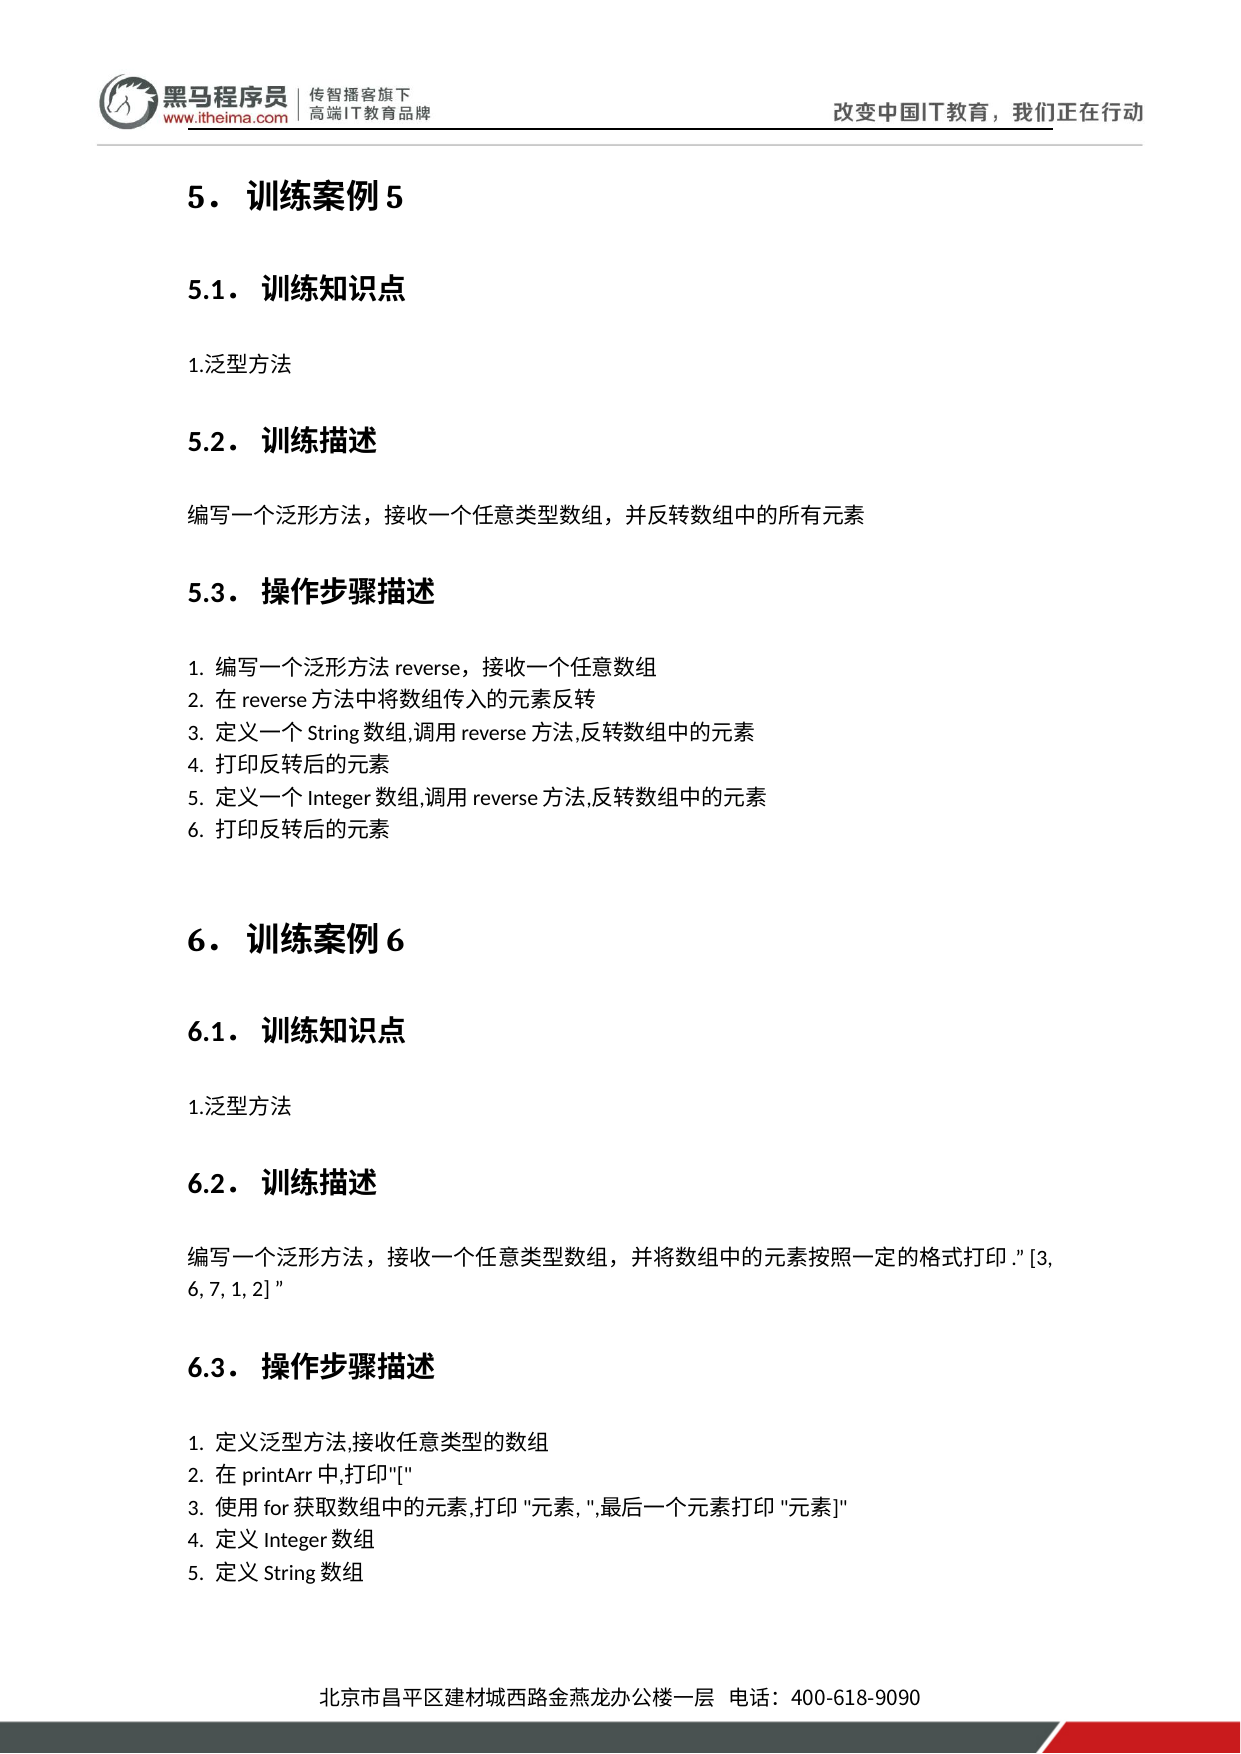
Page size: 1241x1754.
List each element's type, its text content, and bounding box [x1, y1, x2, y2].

picture [0, 1662, 1241, 1753]
picture [0, 3, 1241, 153]
text 编写一个泛形方法，接收一个任意类型数组，并将数组中的元素按照一定的格式打印.” [3, 6, 7, 1, 2] ” [187, 1240, 1053, 1305]
list 使用for获取数组中的元素,打印 "元素, ",最后一个元素打印 "元素]" [187, 1489, 1053, 1522]
subtitle 操作步骤描述 [187, 557, 1053, 622]
list 编写一个泛形方法reverse，接收一个任意数组 [187, 649, 1053, 682]
subtitle 操作步骤描述 [187, 1332, 1053, 1397]
list 定义一个String数组,调用reverse方法,反转数组中的元素 [187, 714, 1053, 747]
list 定义Integer数组 [187, 1522, 1053, 1554]
subtitle 训练描述 [187, 1148, 1053, 1213]
list 在reverse方法中将数组传入的元素反转 [187, 682, 1053, 714]
subtitle 训练知识点 [187, 254, 1053, 319]
subtitle 训练描述 [187, 406, 1053, 471]
subtitle 训练案例6 [187, 904, 1053, 969]
list 在printArr中,打印"[" [187, 1457, 1053, 1489]
text 1.泛型方法 [187, 346, 1053, 379]
list 打印反转后的元素 [187, 747, 1053, 779]
subtitle 训练案例5 [187, 162, 1053, 227]
list 定义一个Integer数组,调用reverse方法,反转数组中的元素 [187, 779, 1053, 812]
subtitle 训练知识点 [187, 996, 1053, 1061]
list 打印反转后的元素 [187, 812, 1053, 844]
text 编写一个泛形方法，接收一个任意类型数组，并反转数组中的所有元素 [187, 498, 1053, 530]
text 1.泛型方法 [187, 1088, 1053, 1121]
list 定义泛型方法,接收任意类型的数组 [187, 1424, 1053, 1457]
list 定义String数组 [187, 1554, 1053, 1587]
